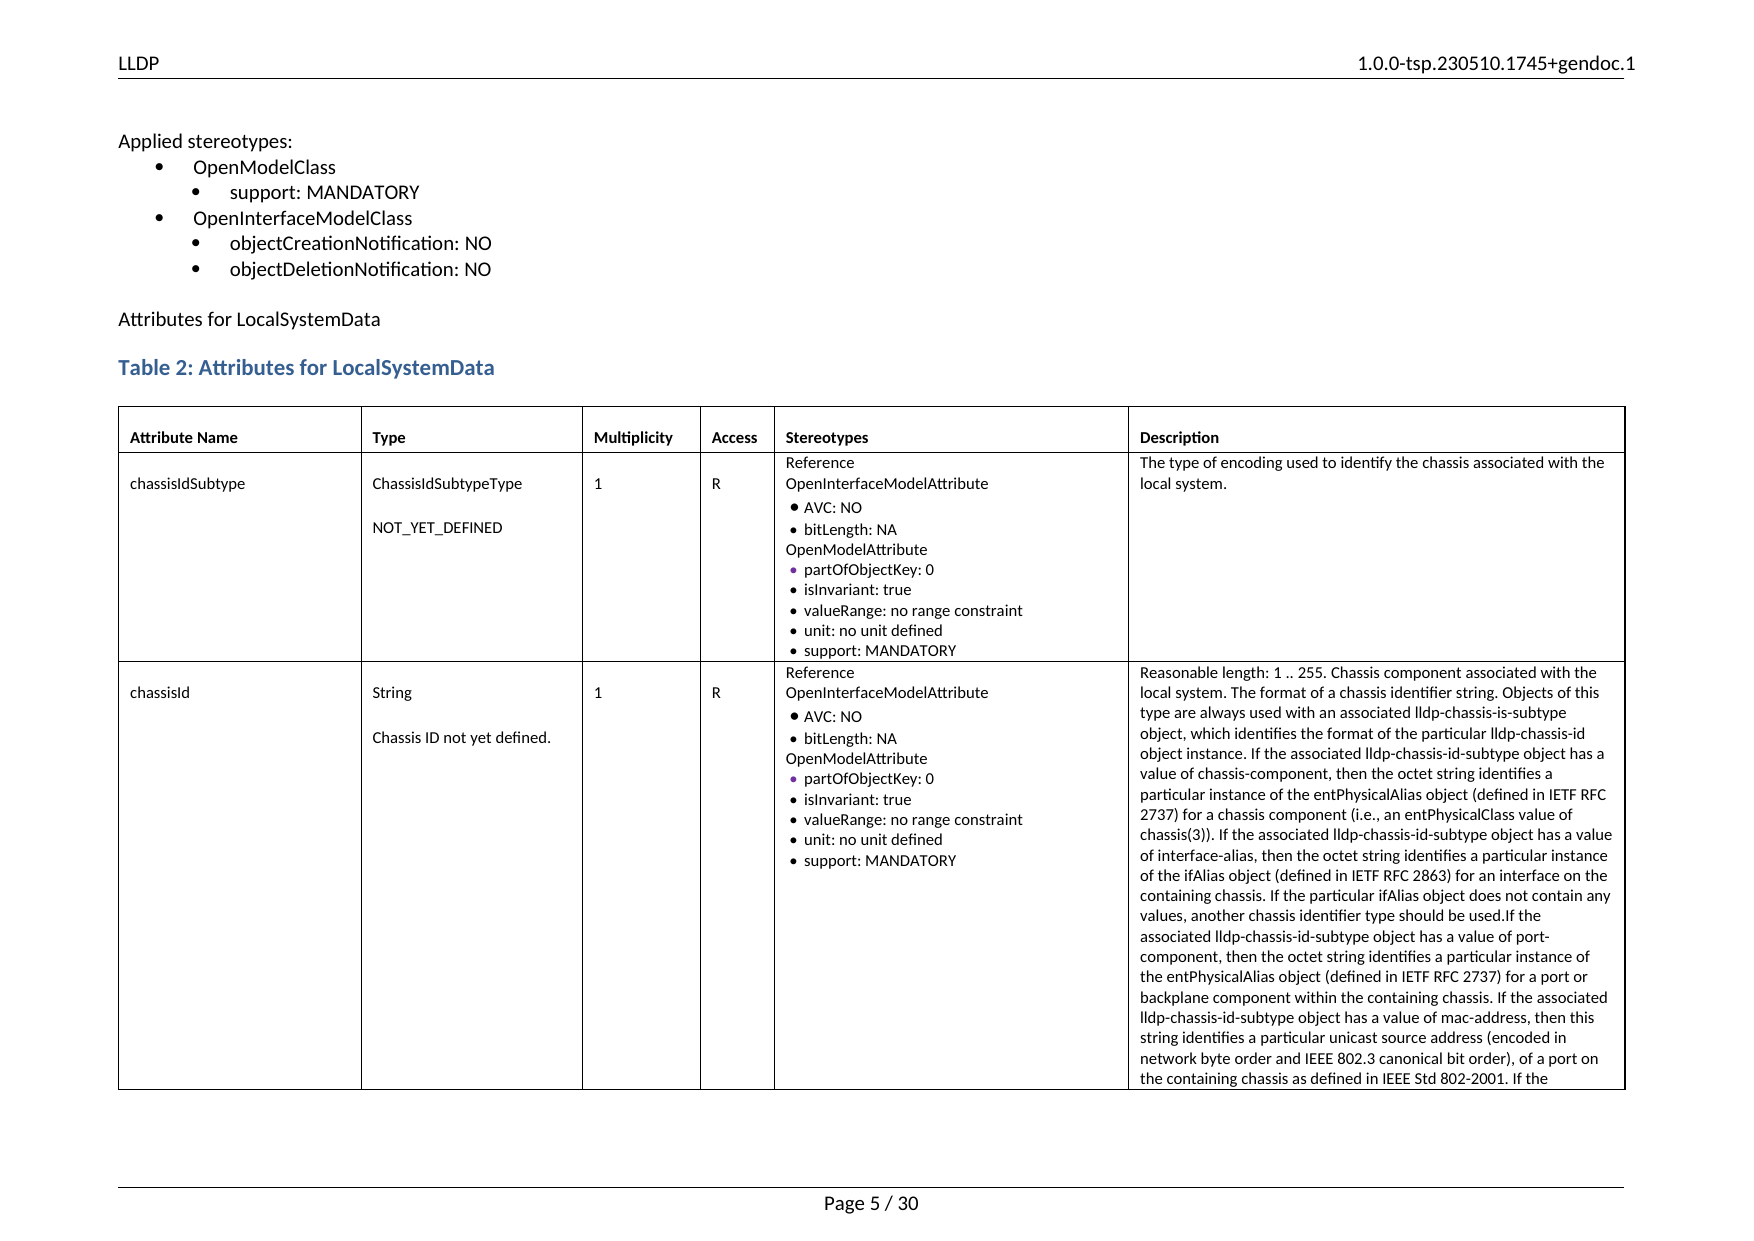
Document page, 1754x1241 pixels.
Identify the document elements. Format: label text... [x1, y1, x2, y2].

table_cell 1 [583, 453, 700, 661]
table_header Attribute Name [119, 407, 361, 452]
table_header Stereotypes [775, 407, 1128, 452]
table_cell The type of encoding used to identify the chassis associated with the local system. [1129, 453, 1624, 661]
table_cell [362, 662, 582, 1088]
text Attributes for LocalSystemData [118, 307, 1624, 332]
text Applied stereotypes: [118, 129, 1624, 154]
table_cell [1129, 662, 1624, 1088]
table_cell R [701, 453, 774, 661]
table_cell chassisId [119, 662, 361, 1088]
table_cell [775, 662, 1128, 1088]
list objectDeletionNotification: NO [192, 256, 1624, 281]
list objectCreationNotification: NO [192, 230, 1624, 256]
table_header Type [362, 407, 582, 452]
list OpenModelClass [156, 154, 1624, 179]
table_header Multiplicity [583, 407, 700, 452]
table_cell chassisIdSubtype [119, 453, 361, 661]
list support: MANDATORY [192, 179, 1624, 205]
table_cell ChassisIdSubtypeType NOT_YET_DEFINED [362, 453, 582, 661]
table_header Description [1129, 407, 1624, 452]
table_cell R [701, 662, 774, 1088]
table_header Access [701, 407, 774, 452]
list OpenInterfaceModelClass [156, 205, 1624, 230]
table_cell 1 [583, 662, 700, 1088]
